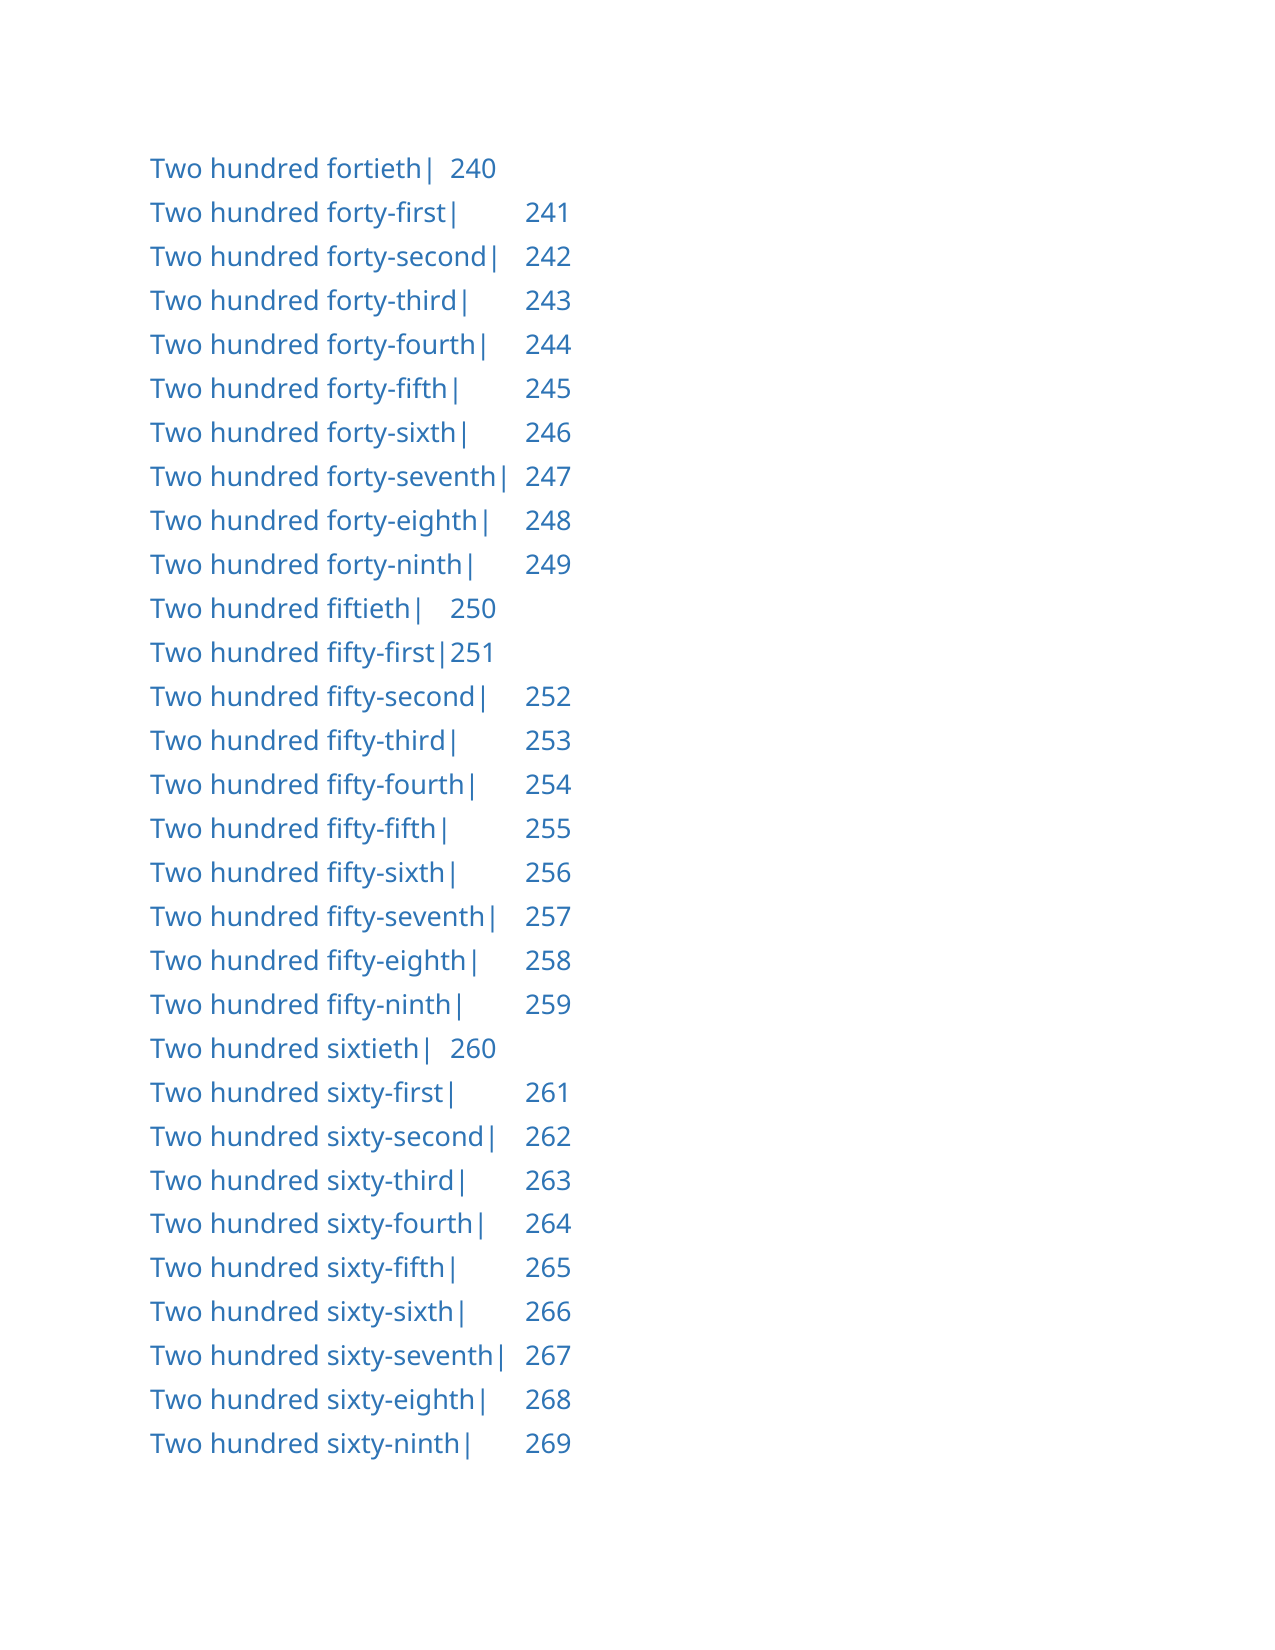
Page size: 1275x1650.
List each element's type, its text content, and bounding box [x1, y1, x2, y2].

subtitle 260 [150, 1029, 1125, 1066]
subtitle 250 [150, 589, 1125, 626]
subtitle 261 [150, 1073, 1125, 1110]
subtitle 241 [150, 194, 1125, 231]
subtitle 253 [150, 721, 1125, 758]
subtitle 247 [150, 458, 1125, 494]
subtitle 254 [150, 765, 1125, 802]
subtitle 267 [150, 1337, 1125, 1374]
subtitle 263 [150, 1161, 1125, 1198]
subtitle 256 [150, 853, 1125, 890]
subtitle 248 [150, 502, 1125, 538]
subtitle 264 [150, 1205, 1125, 1242]
subtitle 258 [150, 941, 1125, 978]
subtitle 255 [150, 809, 1125, 846]
subtitle 268 [150, 1381, 1125, 1418]
subtitle 251 [150, 633, 1125, 670]
subtitle 240 [150, 150, 1125, 187]
subtitle 246 [150, 414, 1125, 451]
subtitle 245 [150, 370, 1125, 407]
subtitle 265 [150, 1249, 1125, 1286]
subtitle 243 [150, 282, 1125, 319]
subtitle 257 [150, 897, 1125, 934]
subtitle 266 [150, 1293, 1125, 1330]
subtitle 269 [150, 1425, 1125, 1462]
subtitle 242 [150, 238, 1125, 275]
subtitle 252 [150, 677, 1125, 714]
subtitle 249 [150, 546, 1125, 582]
subtitle 259 [150, 985, 1125, 1022]
subtitle 262 [150, 1117, 1125, 1154]
subtitle 244 [150, 326, 1125, 363]
